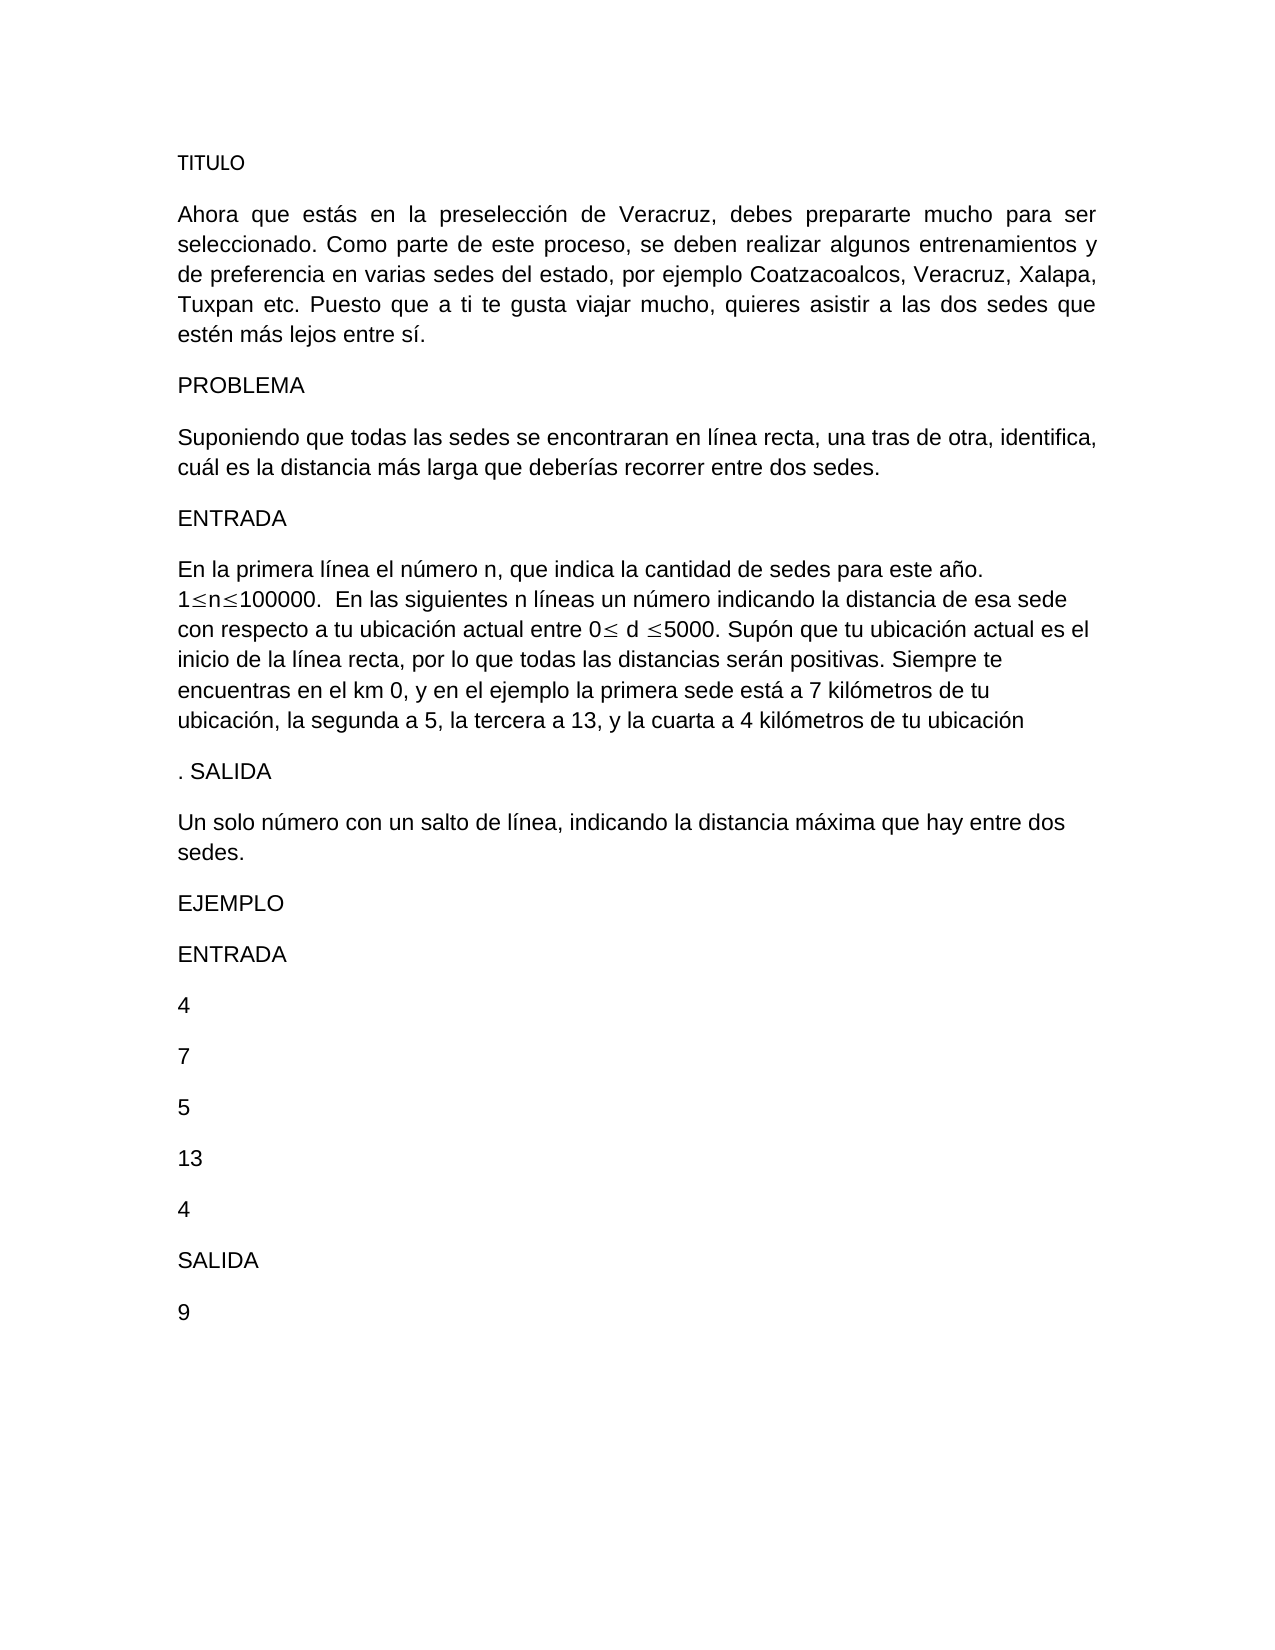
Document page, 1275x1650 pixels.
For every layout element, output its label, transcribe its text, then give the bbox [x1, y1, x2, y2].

text Un solo número con un salto de línea, indicando la distancia máxima que hay entre dos sedes. [177, 809, 1098, 866]
text EJEMPLO [177, 890, 1098, 917]
text ENTRADA [177, 505, 1098, 531]
text 13 [177, 1145, 1098, 1172]
text 7 [177, 1043, 1098, 1070]
text 4 [177, 992, 1098, 1019]
text Suponiendo que todas las sedes se encontraran en línea recta, una tras de otra, identifica, cuál es la distancia más larga que deberías recorrer entre dos sedes. [177, 423, 1098, 480]
text . SALIDA [177, 758, 1098, 784]
text 9 [177, 1298, 1098, 1325]
text TITULO [177, 148, 1098, 176]
text Ahora que estás en la preselección de Veracruz, debes prepararte mucho para ser seleccionado. Como parte de este proceso, se deben realizar algunos entrenamientos y de preferencia en varias sedes del estado, por ejemplo Coatzacoalcos, Veracruz, Xalapa, Tuxpan etc. Puesto que a ti te gusta viajar mucho, quieres asistir a las dos sedes que estén más lejos entre sí. [177, 201, 1098, 348]
text En la primera línea el número n, que indica la cantidad de sedes para este año. 1n100000. En las siguientes n líneas un número indicando la distancia de esa sede con respecto a tu ubicación actual entre 0 d 5000. Supón que tu ubicación actual es el inicio de la línea recta, por lo que todas las distancias serán positivas. Siempre te encuentras en el km 0, y en el ejemplo la primera sede está a 7 kilómetros de tu ubicación, la segunda a 5, la tercera a 13, y la cuarta a 4 kilómetros de tu ubicación [177, 556, 1098, 733]
text ENTRADA [177, 941, 1098, 968]
text PROBLEMA [177, 372, 1098, 399]
text 4 [177, 1196, 1098, 1223]
text 5 [177, 1094, 1098, 1121]
text SALIDA [177, 1247, 1098, 1274]
